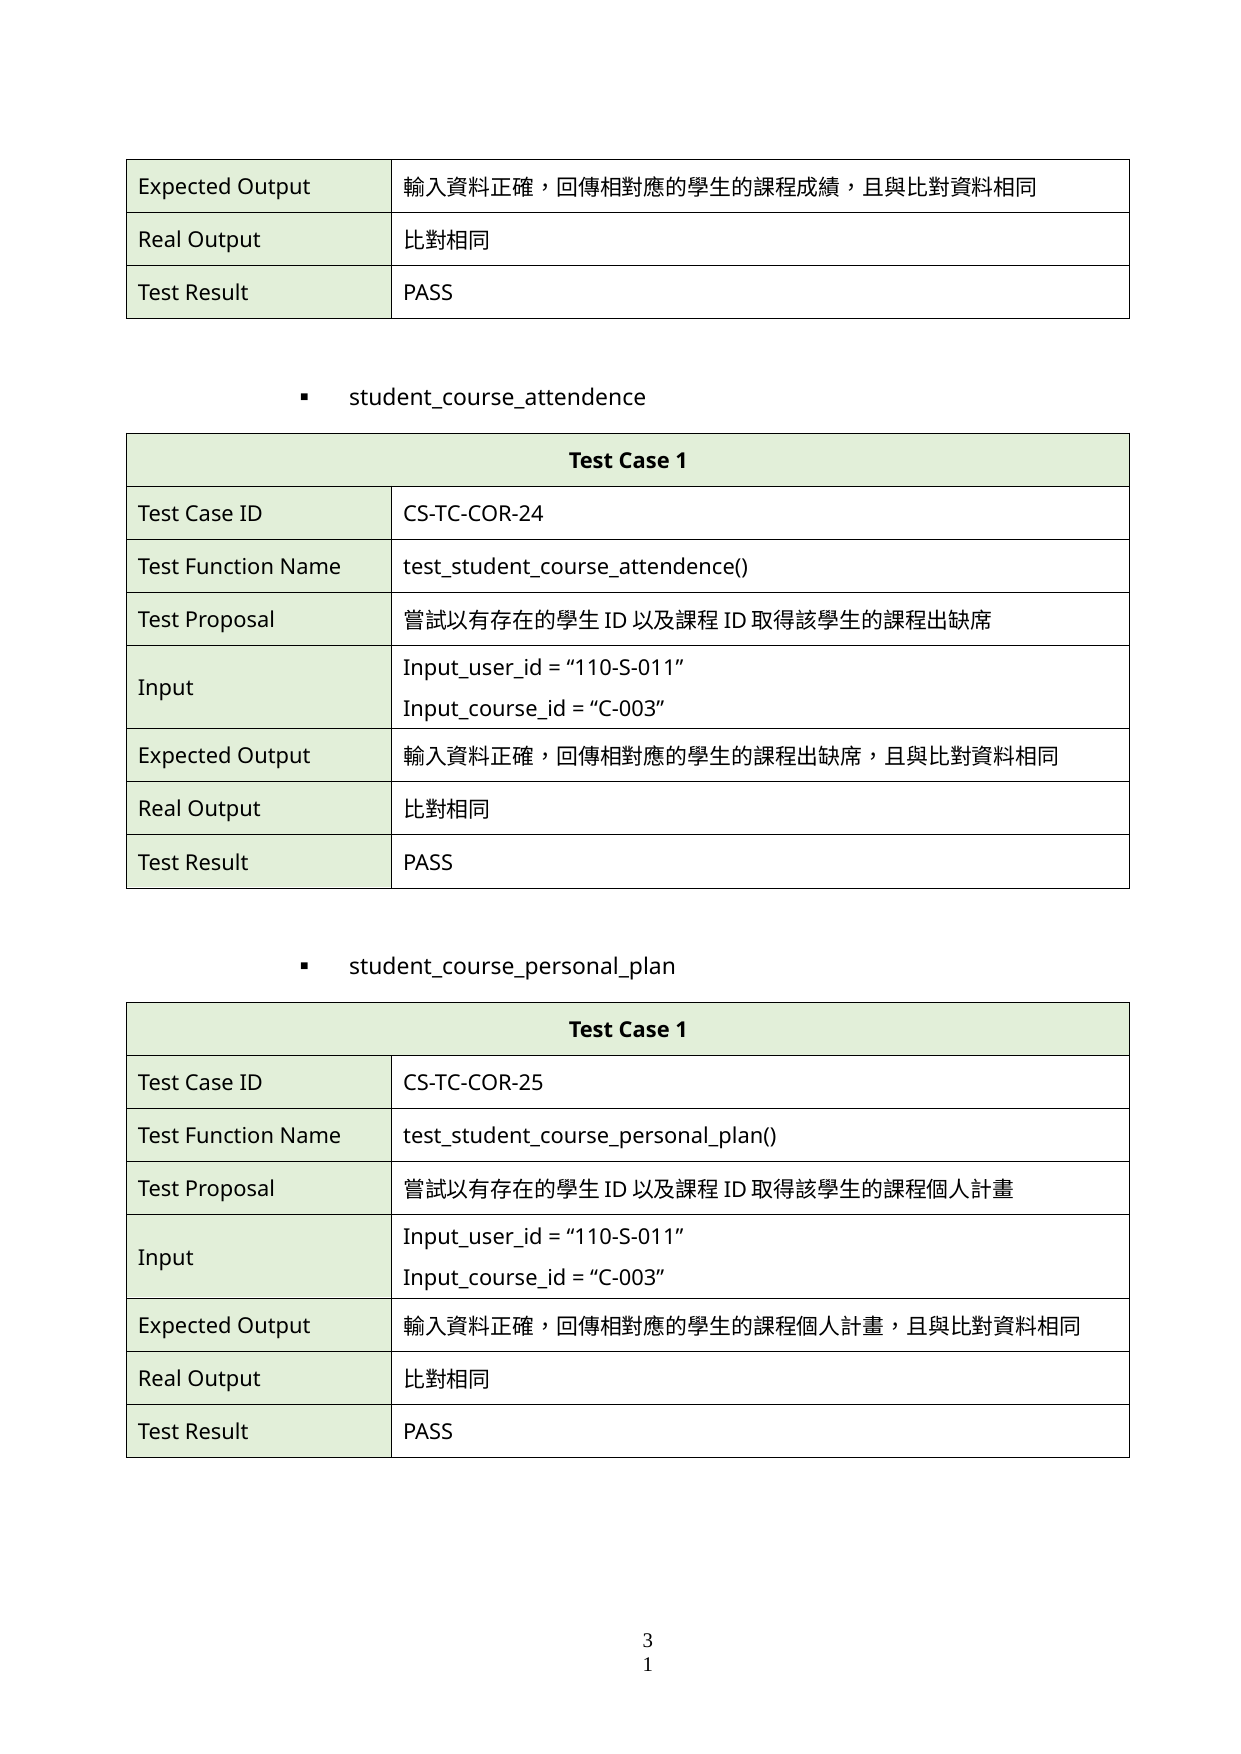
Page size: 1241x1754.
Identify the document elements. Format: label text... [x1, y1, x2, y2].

table_cell Test Result [127, 266, 391, 318]
table_cell Test Proposal [127, 1162, 391, 1214]
table_cell Test Case ID [127, 487, 391, 539]
list student_course_personal_plan [299, 945, 1087, 986]
table_cell test_student_course_attendence() [392, 540, 1129, 592]
table_cell Expected Output [127, 1299, 391, 1351]
table_header Test Case 1 [127, 1003, 1129, 1055]
table_cell Test Function Name [127, 540, 391, 592]
table_cell CS-TC-COR-24 [392, 487, 1129, 539]
table_cell Input [127, 1215, 391, 1297]
table_cell Real Output [127, 1352, 391, 1404]
table_cell Test Case ID [127, 1056, 391, 1108]
table_cell Input_user_id = “110-S-011” Input_course_id = “C-003” [392, 646, 1129, 728]
table_cell 嘗試以有存在的學生ID以及課程ID取得該學生的課程個人計畫 [392, 1162, 1129, 1214]
table_cell test_student_course_personal_plan() [392, 1109, 1129, 1161]
table_cell 輸入資料正確，回傳相對應的學生的課程成績，且與比對資料相同 [392, 160, 1129, 212]
table_cell PASS [392, 266, 1129, 318]
table_cell Test Function Name [127, 1109, 391, 1161]
table_cell Expected Output [127, 729, 391, 781]
table_cell PASS [392, 835, 1129, 887]
table_cell Input_user_id = “110-S-011” Input_course_id = “C-003” [392, 1215, 1129, 1297]
table_cell Test Proposal [127, 593, 391, 645]
table_cell PASS [392, 1405, 1129, 1457]
table_cell Expected Output [127, 160, 391, 212]
table_cell 比對相同 [392, 782, 1129, 834]
table_cell Test Result [127, 1405, 391, 1457]
list student_course_attendence [299, 376, 1087, 417]
table_cell 嘗試以有存在的學生ID以及課程ID取得該學生的課程出缺席 [392, 593, 1129, 645]
table_cell 比對相同 [392, 213, 1129, 265]
table_cell CS-TC-COR-25 [392, 1056, 1129, 1108]
table_cell Real Output [127, 782, 391, 834]
table_cell Input [127, 646, 391, 728]
table_header Test Case 1 [127, 434, 1129, 486]
table_cell 比對相同 [392, 1352, 1129, 1404]
table_cell Test Result [127, 835, 391, 887]
table_cell Real Output [127, 213, 391, 265]
table_cell 輸入資料正確，回傳相對應的學生的課程出缺席，且與比對資料相同 [392, 729, 1129, 781]
table_cell 輸入資料正確，回傳相對應的學生的課程個人計畫，且與比對資料相同 [392, 1299, 1129, 1351]
